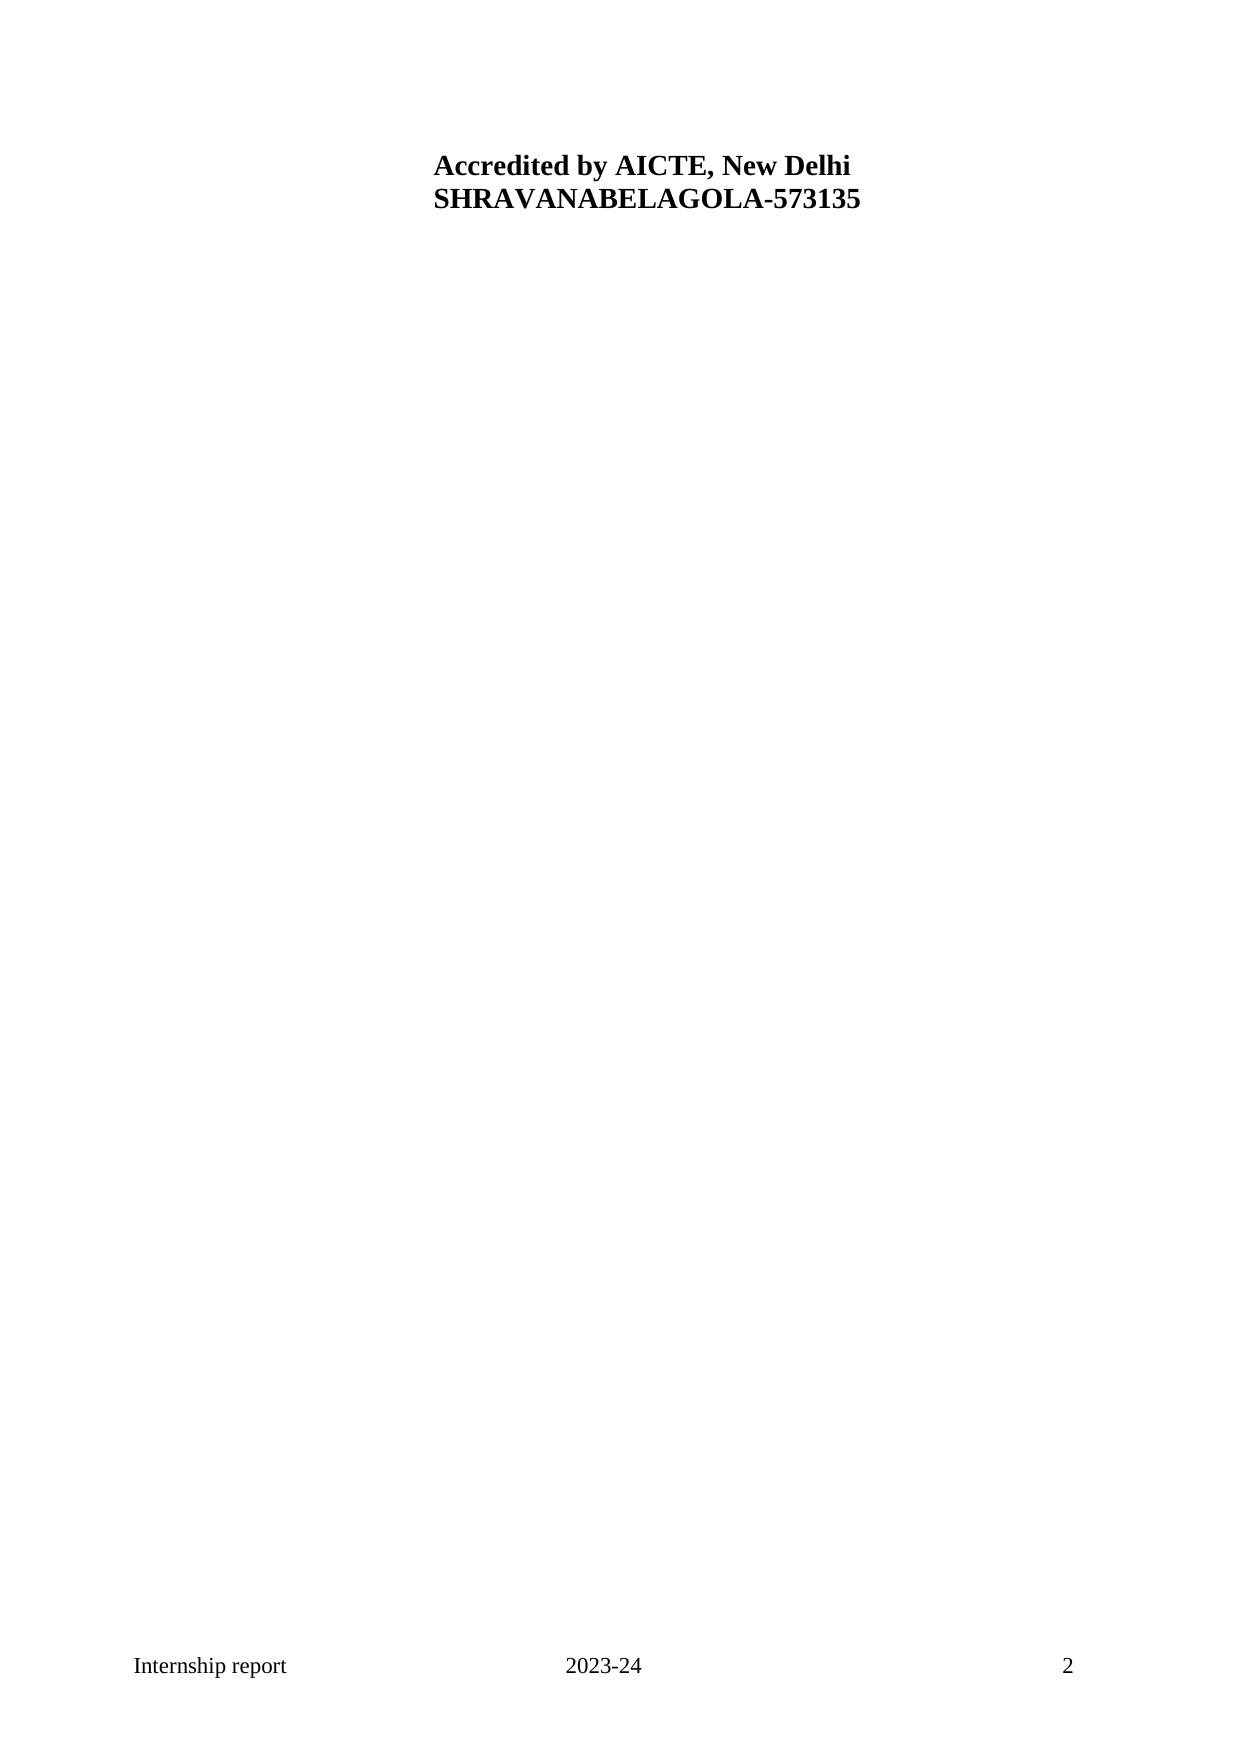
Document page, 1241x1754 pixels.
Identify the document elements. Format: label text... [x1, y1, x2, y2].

subtitle Accredited by AICTE, New Delhi [150, 148, 1113, 181]
subtitle SHRAVANABELAGOLA-573135 [358, 181, 1113, 215]
